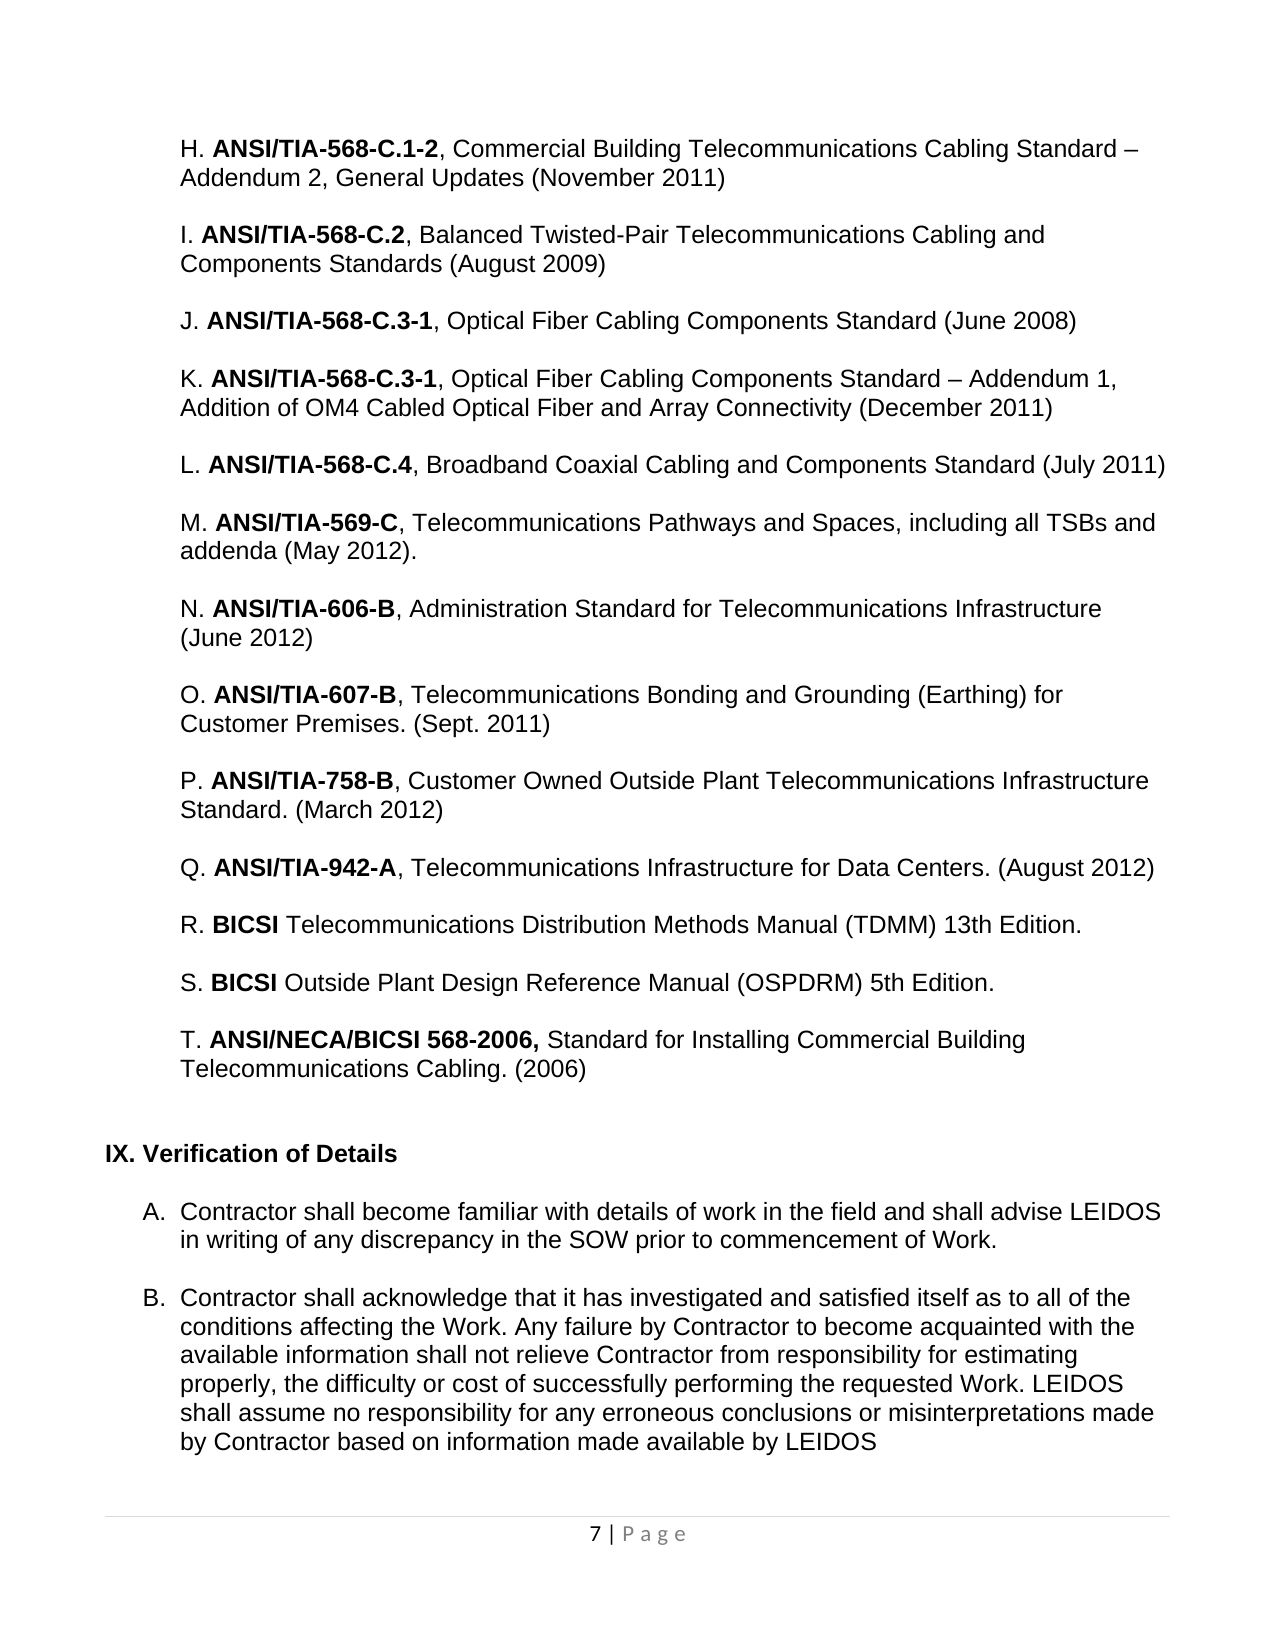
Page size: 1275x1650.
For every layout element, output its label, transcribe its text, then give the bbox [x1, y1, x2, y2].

text Q. ANSI/TIA-942-A, Telecommunications Infrastructure for Data Centers. (August 2012) [180, 852, 1170, 881]
text IX. Verification of Details [105, 1139, 1170, 1168]
text H. ANSI/TIA-568-C.1-2, Commercial Building Telecommunications Cabling Standard – Addendum 2, General Updates (November 2011) [180, 134, 1170, 191]
list Contractor shall become familiar with details of work in the field and shall advise LEIDOS in writing of any discrepancy in the SOW prior to commencement of Work. [142, 1197, 1170, 1254]
text T. ANSI/NECA/BICSI 568-2006, Standard for Installing Commercial Building Telecommunications Cabling. (2006) [180, 1025, 1170, 1082]
text S. BICSI Outside Plant Design Reference Manual (OSPDRM) 5th Edition. [105, 967, 1170, 996]
text K. ANSI/TIA-568-C.3-1, Optical Fiber Cabling Components Standard – Addendum 1, Addition of OM4 Cabled Optical Fiber and Array Connectivity (December 2011) [180, 364, 1170, 421]
list Contractor shall acknowledge that it has investigated and satisfied itself as to all of the conditions affecting the Work. Any failure by Contractor to become acquainted with the available information shall not relieve Contractor from responsibility for estimating properly, the difficulty or cost of successfully performing the requested Work. LEIDOS shall assume no responsibility for any erroneous conclusions or misinterpretations made by Contractor based on information made available by LEIDOS [142, 1283, 1170, 1456]
text I. ANSI/TIA-568-C.2, Balanced Twisted-Pair Telecommunications Cabling and Components Standards (August 2009) [180, 220, 1170, 277]
text O. ANSI/TIA-607-B, Telecommunications Bonding and Grounding (Earthing) for Customer Premises. (Sept. 2011) [180, 680, 1170, 737]
text J. ANSI/TIA-568-C.3-1, Optical Fiber Cabling Components Standard (June 2008) [105, 306, 1170, 335]
text N. ANSI/TIA-606-B, Administration Standard for Telecommunications Infrastructure (June 2012) [180, 594, 1170, 651]
text R. BICSI Telecommunications Distribution Methods Manual (TDMM) 13th Edition. [180, 910, 1170, 939]
text P. ANSI/TIA-758-B, Customer Owned Outside Plant Telecommunications Infrastructure Standard. (March 2012) [180, 766, 1170, 824]
text L. ANSI/TIA-568-C.4, Broadband Coaxial Cabling and Components Standard (July 2011) [180, 450, 1170, 479]
text M. ANSI/TIA-569-C, Telecommunications Pathways and Spaces, including all TSBs and addenda (May 2012). [180, 507, 1170, 565]
